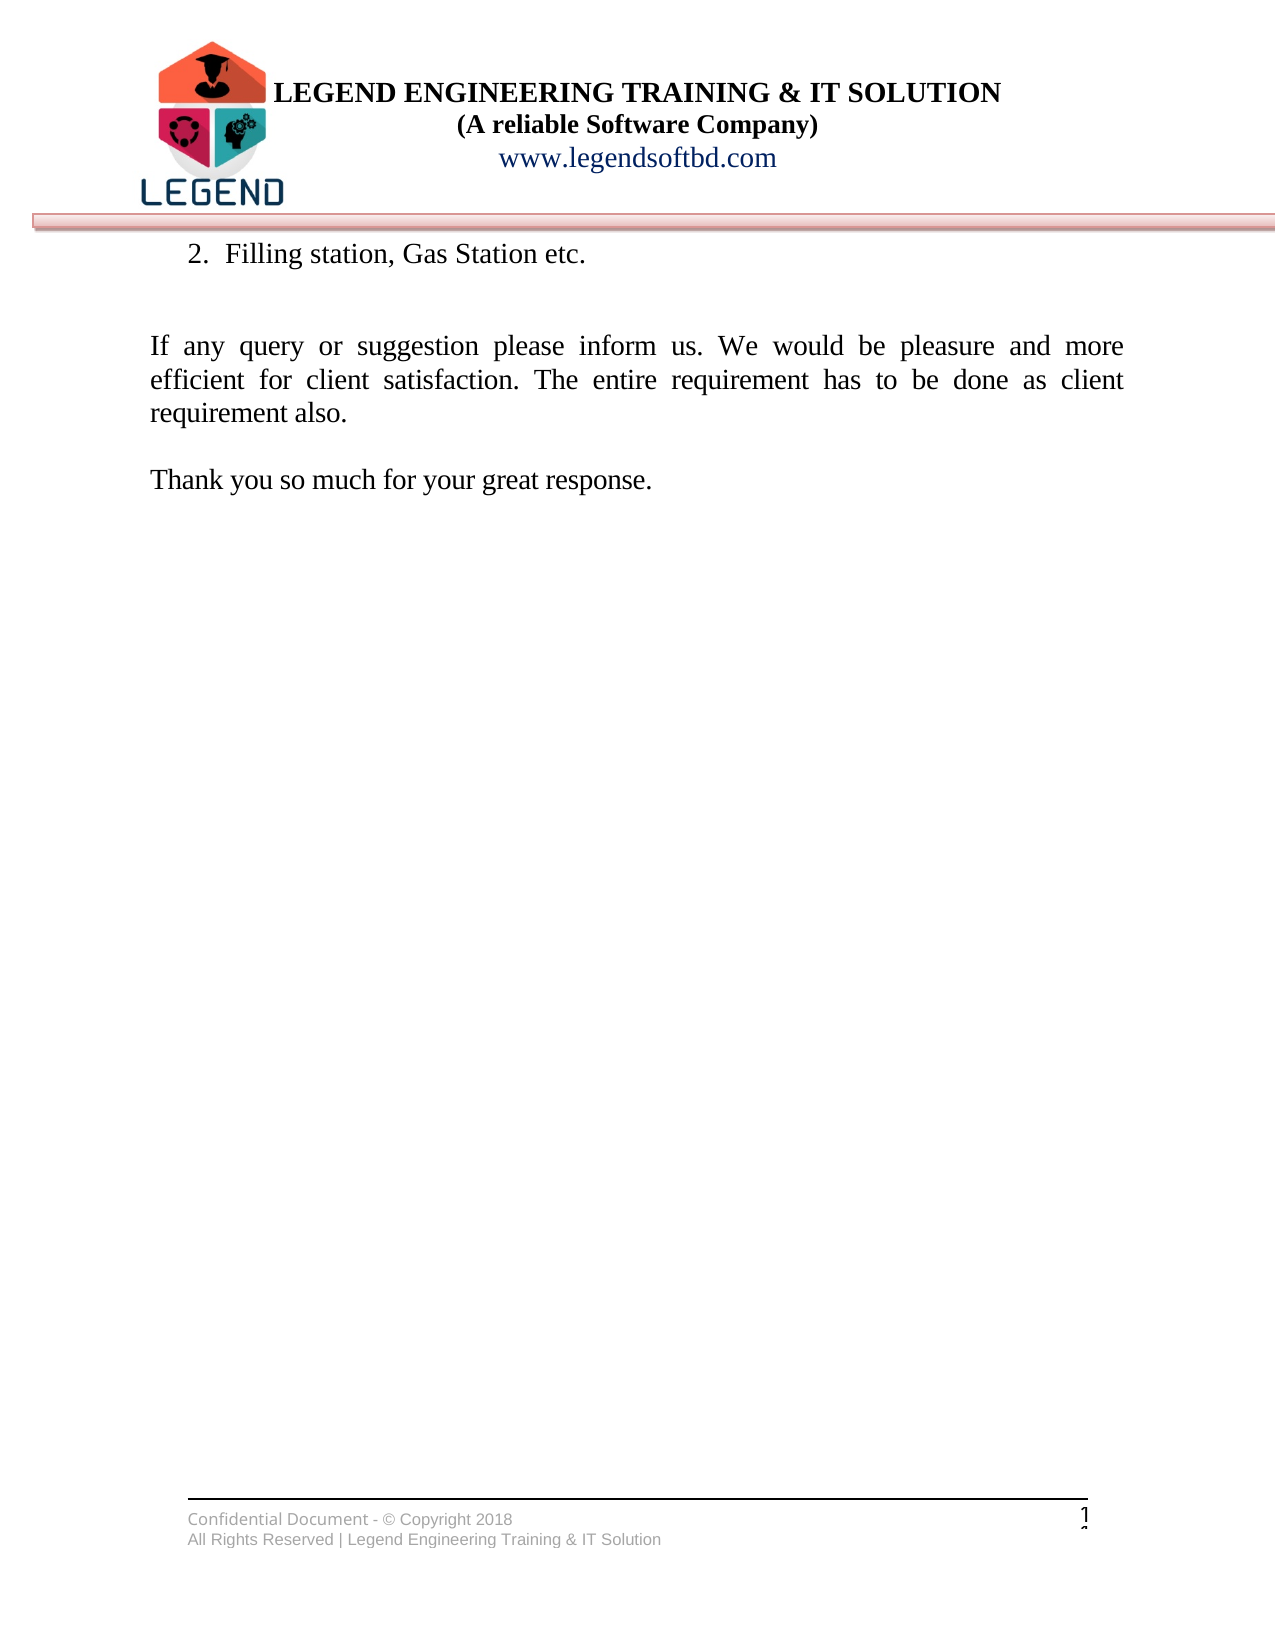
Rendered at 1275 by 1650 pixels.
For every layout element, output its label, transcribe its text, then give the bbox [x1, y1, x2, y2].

text Thank you so much for your great response. [150, 462, 1125, 496]
text If any query or suggestion please inform us. We would be pleasure and more efficient for client satisfaction. The entire requirement has to be done as client requirement also. [150, 328, 1125, 429]
picture [121, 39, 300, 210]
list Filling station, Gas Station etc. [187, 236, 994, 269]
